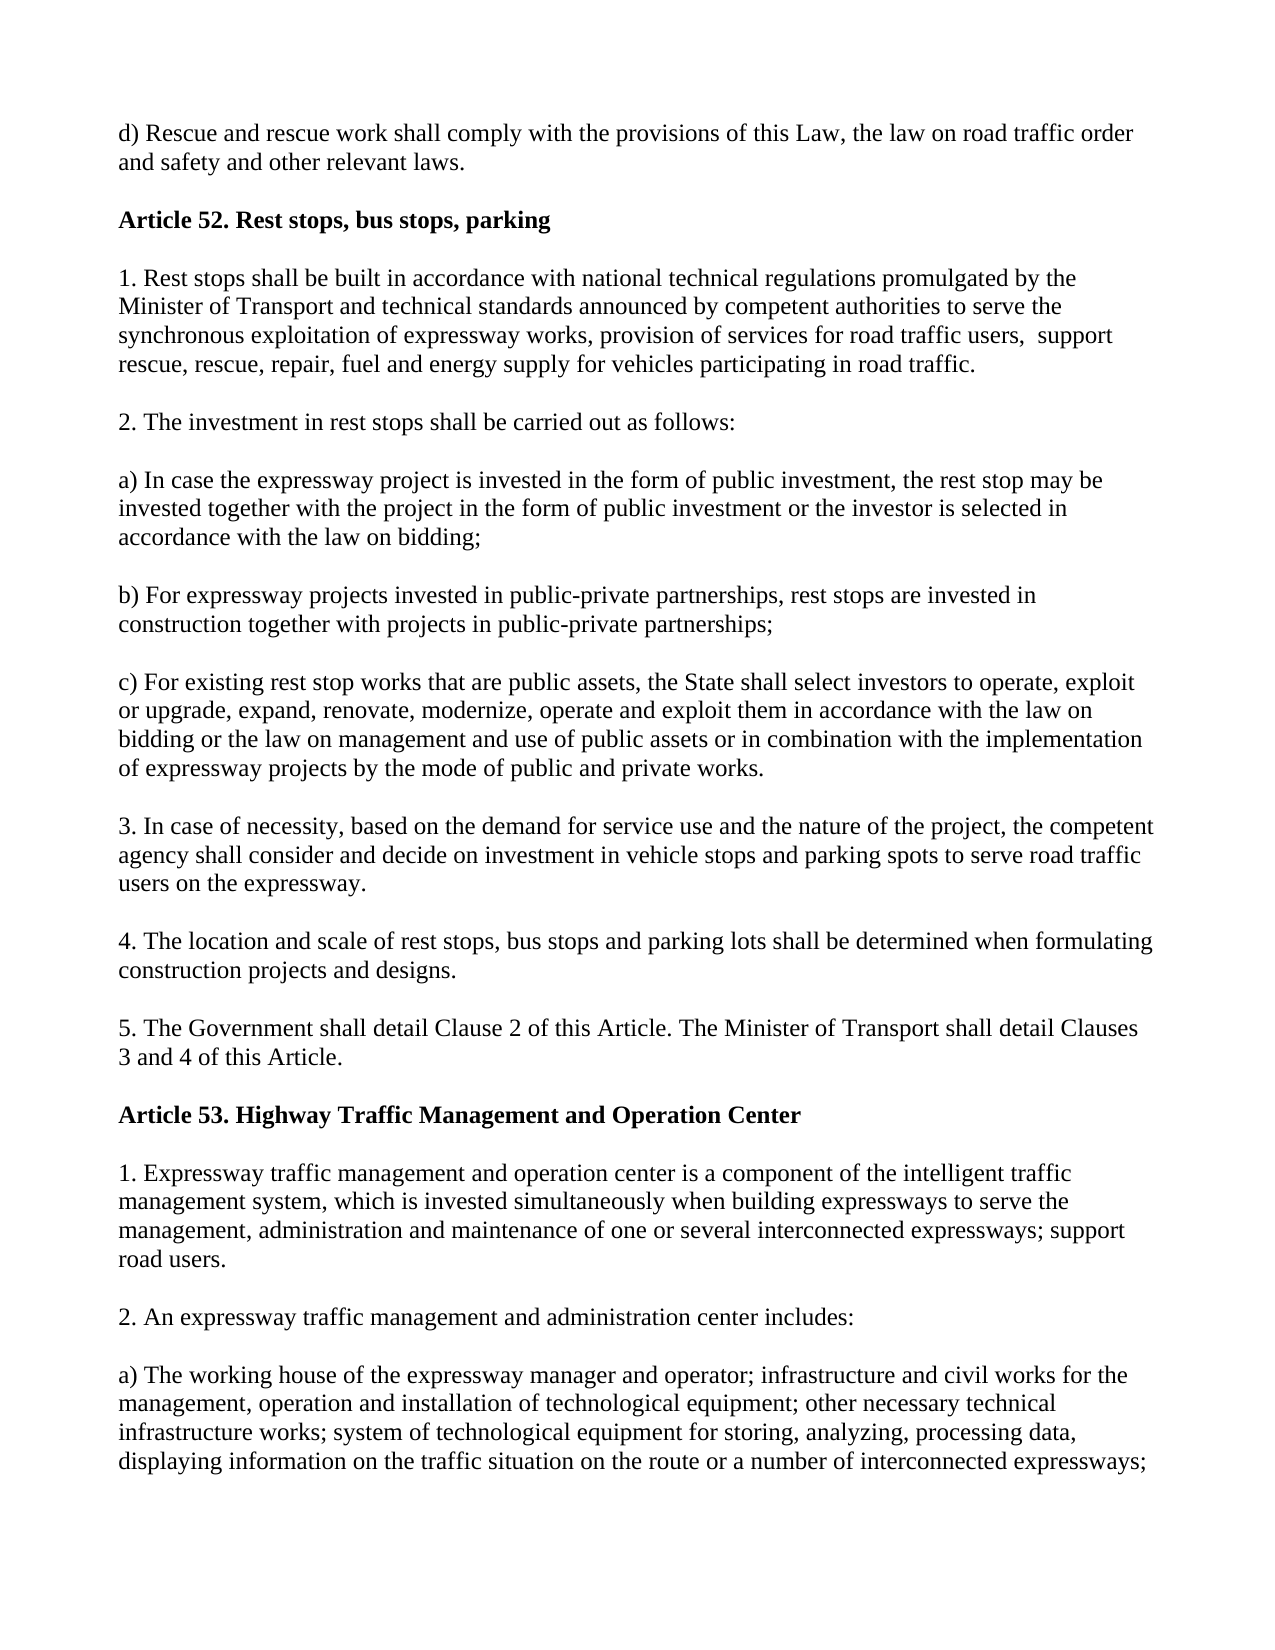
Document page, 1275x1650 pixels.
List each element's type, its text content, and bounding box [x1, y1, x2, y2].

text d) Rescue and rescue work shall comply with the provisions of this Law, the law on road traffic order and safety and other relevant laws. [118, 118, 1157, 176]
text 4. The location and scale of rest stops, bus stops and parking lots shall be determined when formulating construction projects and designs. [118, 926, 1157, 984]
text 5. The Government shall detail Clause 2 of this Article. The Minister of Transport shall detail Clauses 3 and 4 of this Article. [118, 1013, 1157, 1071]
text b) For expressway projects invested in public-private partnerships, rest stops are invested in construction together with projects in public-private partnerships; [118, 580, 1157, 638]
text 2. An expressway traffic management and administration center includes: [118, 1302, 1157, 1331]
text Article 52. Rest stops, bus stops, parking [118, 205, 1157, 233]
text a) In case the expressway project is invested in the form of public investment, the rest stop may be invested together with the project in the form of public investment or the investor is selected in accordance with the law on bidding; [118, 465, 1157, 551]
text 2. The investment in rest stops shall be carried out as follows: [118, 407, 1157, 436]
text 1. Rest stops shall be built in accordance with national technical regulations promulgated by the Minister of Transport and technical standards announced by competent authorities to serve the synchronous exploitation of expressway works, provision of services for road traffic users, support rescue, rescue, repair, fuel and energy supply for vehicles participating in road traffic. [118, 263, 1157, 378]
text c) For existing rest stop works that are public assets, the State shall select investors to operate, exploit or upgrade, expand, renovate, modernize, operate and exploit them in accordance with the law on bidding or the law on management and use of public assets or in combination with the implementation of expressway projects by the mode of public and private works. [118, 667, 1157, 782]
text Article 53. Highway Traffic Management and Operation Center [118, 1100, 1157, 1128]
text a) The working house of the expressway manager and operator; infrastructure and civil works for the management, operation and installation of technological equipment; other necessary technical infrastructure works; system of technological equipment for storing, analyzing, processing data, displaying information on the traffic situation on the route or a number of interconnected expressways; [118, 1360, 1157, 1475]
text 3. In case of necessity, based on the demand for service use and the nature of the project, the competent agency shall consider and decide on investment in vehicle stops and parking spots to serve road traffic users on the expressway. [118, 811, 1157, 897]
text 1. Expressway traffic management and operation center is a component of the intelligent traffic management system, which is invested simultaneously when building expressways to serve the management, administration and maintenance of one or several interconnected expressways; support road users. [118, 1158, 1157, 1273]
